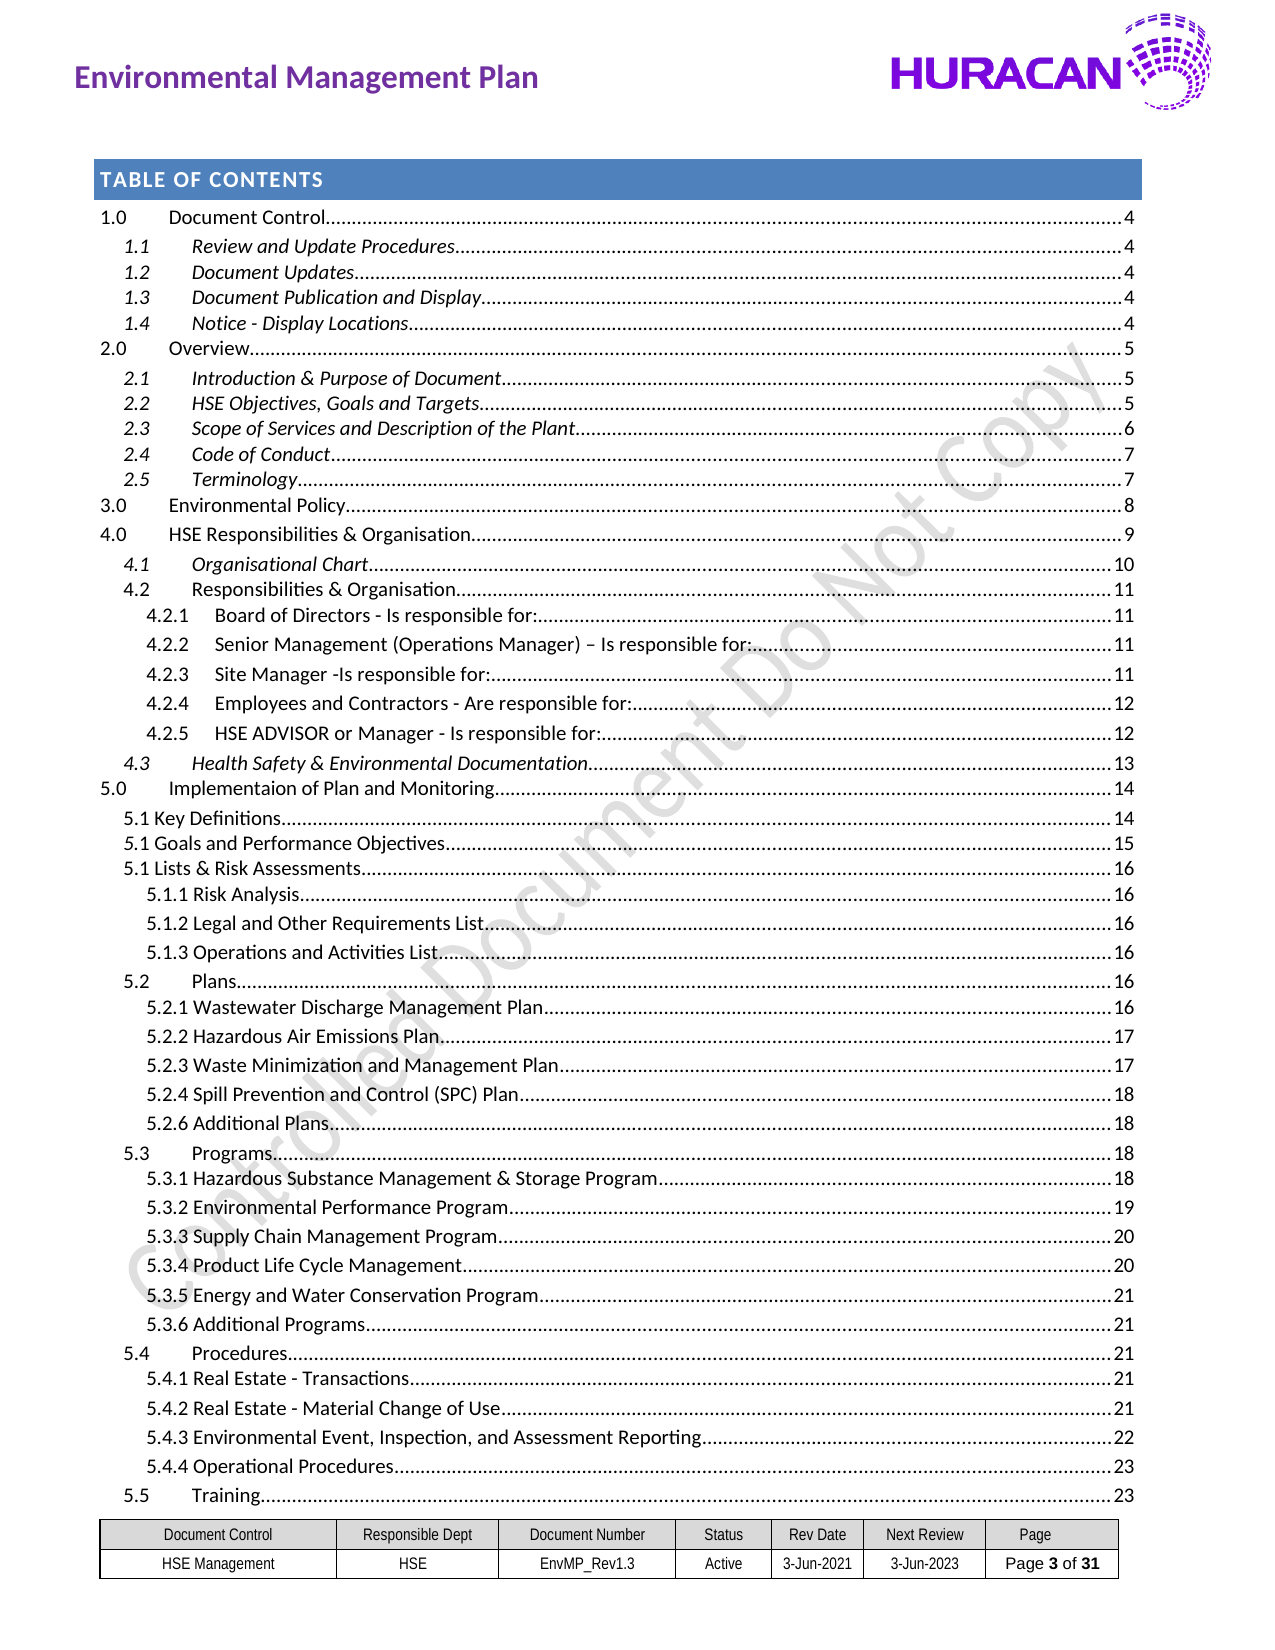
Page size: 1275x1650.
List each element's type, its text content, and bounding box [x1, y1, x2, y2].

text 5.4.2 Real Estate - Material Change of Use 21 [146, 1395, 1135, 1420]
text 4.2.1 Board of Directors - Is responsible for: 11 [146, 602, 1135, 627]
text 5.3 Programs 18 [123, 1140, 1135, 1165]
text 1.3 Document Publication and Display 4 [123, 284, 1135, 310]
text 5.2.4 Spill Prevention and Control (SPC) Plan 18 [146, 1081, 1135, 1107]
text 4.2 Responsibilities & Organisation 11 [123, 576, 1135, 602]
text 5.1 Key Definitions 14 [123, 805, 1135, 830]
text 1.4 Notice - Display Locations 4 [123, 310, 1135, 335]
text 5.3.2 Environmental Performance Program 19 [146, 1194, 1135, 1220]
text 5.2.6 Additional Plans 18 [146, 1111, 1135, 1136]
text 5.2.3 Waste Minimization and Management Plan 17 [146, 1052, 1135, 1078]
text 5.0 Implementaion of Plan and Monitoring 14 [100, 775, 1135, 801]
text 3.0 Environmental Policy 8 [100, 492, 1135, 517]
text 5.5 Training 23 [123, 1482, 1135, 1508]
text 5.2.2 Hazardous Air Emissions Plan 17 [146, 1023, 1135, 1048]
text 1.0 Document Control 4 [100, 204, 1135, 229]
text 4.2.3 Site Manager -Is responsible for: 11 [146, 661, 1135, 686]
text 5.4 Procedures 21 [123, 1340, 1135, 1366]
text 5.2.1 Wastewater Discharge Management Plan 16 [146, 994, 1135, 1019]
text 4.3 Health Safety & Environmental Documentation 13 [123, 750, 1135, 775]
text 5.3.4 Product Life Cycle Management 20 [146, 1253, 1135, 1278]
text 4.2.2 Senior Management (Operations Manager) – Is responsible for: 11 [146, 631, 1135, 657]
text 4.2.4 Employees and Contractors - Are responsible for: 12 [146, 691, 1135, 716]
subtitle Table of Contents [100, 166, 1135, 193]
text 2.0 Overview 5 [100, 335, 1135, 361]
text 5.4.3 Environmental Event, Inspection, and Assessment Reporting 22 [146, 1424, 1135, 1449]
text 2.1 Introduction & Purpose of Document 5 [123, 365, 1135, 390]
text 5.2 Plans 16 [123, 968, 1135, 994]
text 2.3 Scope of Services and Description of the Plant 6 [123, 416, 1135, 441]
text 2.5 Terminology 7 [123, 466, 1135, 492]
text 4.1 Organisational Chart 10 [123, 551, 1135, 576]
text 1.1 Review and Update Procedures 4 [123, 233, 1135, 259]
text 5.4.4 Operational Procedures 23 [146, 1453, 1135, 1478]
text 2.2 HSE Objectives, Goals and Targets 5 [123, 390, 1135, 416]
text 5.3.1 Hazardous Substance Management & Storage Program 18 [146, 1165, 1135, 1191]
text 5.1.3 Operations and Activities List 16 [146, 939, 1135, 965]
text 5.1 Goals and Performance Objectives 15 [123, 830, 1135, 856]
text 5.4.1 Real Estate - Transactions 21 [146, 1366, 1135, 1391]
text 5.3.3 Supply Chain Management Program 20 [146, 1223, 1135, 1249]
text 5.1.2 Legal and Other Requirements List 16 [146, 910, 1135, 936]
text 1.2 Document Updates 4 [123, 259, 1135, 284]
text 5.3.6 Additional Programs 21 [146, 1311, 1135, 1336]
picture [891, 13, 1212, 110]
text 5.1.1 Risk Analysis 16 [146, 881, 1135, 906]
text 5.1 Lists & Risk Assessments 16 [123, 856, 1135, 881]
text 5.3.5 Energy and Water Conservation Program 21 [146, 1282, 1135, 1307]
text 2.4 Code of Conduct 7 [123, 441, 1135, 466]
text 4.0 HSE Responsibilities & Organisation 9 [100, 521, 1135, 547]
text 4.2.5 HSE ADVISOR or Manager - Is responsible for: 12 [146, 720, 1135, 746]
